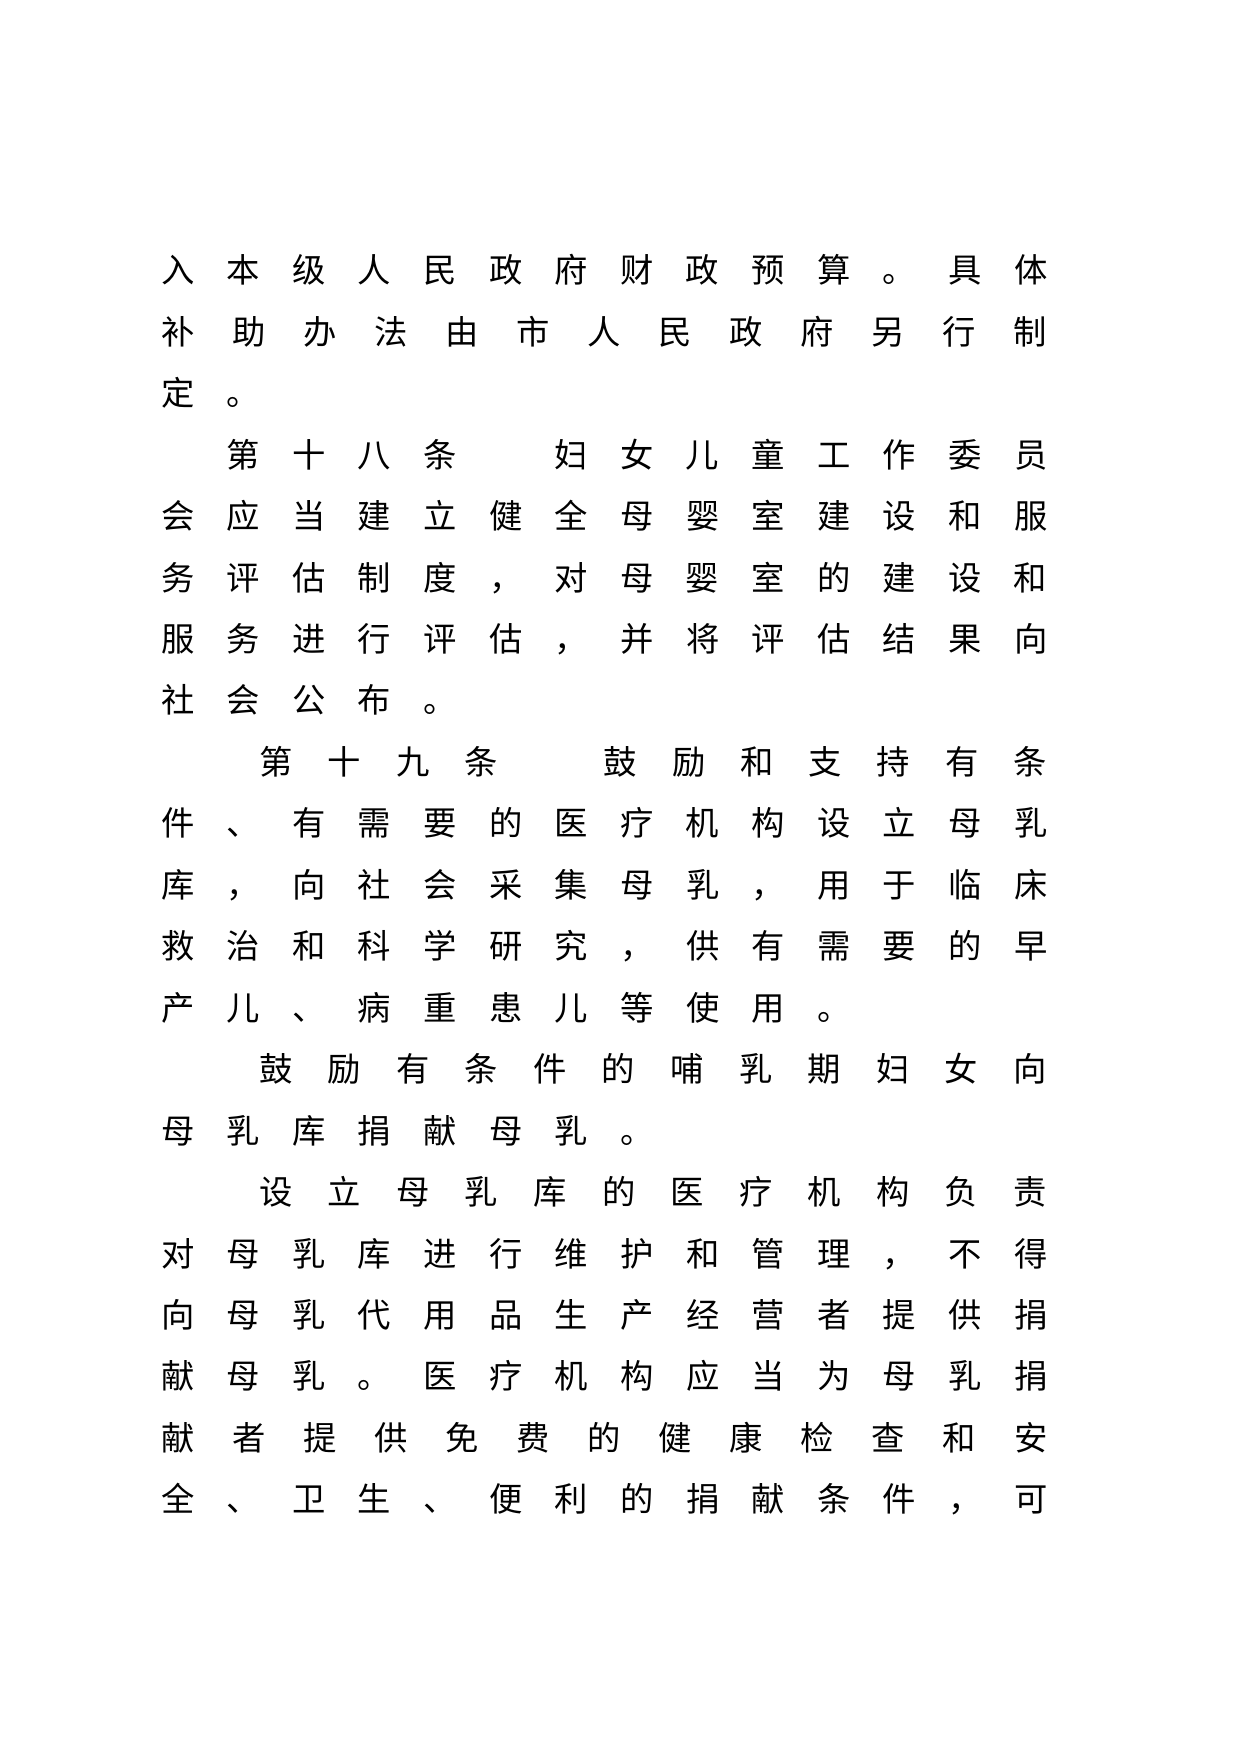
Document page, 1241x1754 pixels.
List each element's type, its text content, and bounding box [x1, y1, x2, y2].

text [161, 1159, 1079, 1528]
list 第十八条 妇女儿童工作委员会应当建立健全母婴室建设和服务评估制度，对母婴室的建设和服务进行评估，并将评估结果向社会公布。 [161, 422, 1079, 729]
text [161, 237, 1079, 422]
text 第十九条 鼓励和支持有条件、有需要的医疗机构设立母乳库，向社会采集母乳，用于临床救治和科学研究，供有需要的早产儿、病重患儿等使用。 [161, 729, 1079, 1036]
text 鼓励有条件的哺乳期妇女向母乳库捐献母乳。 [161, 1036, 1079, 1159]
